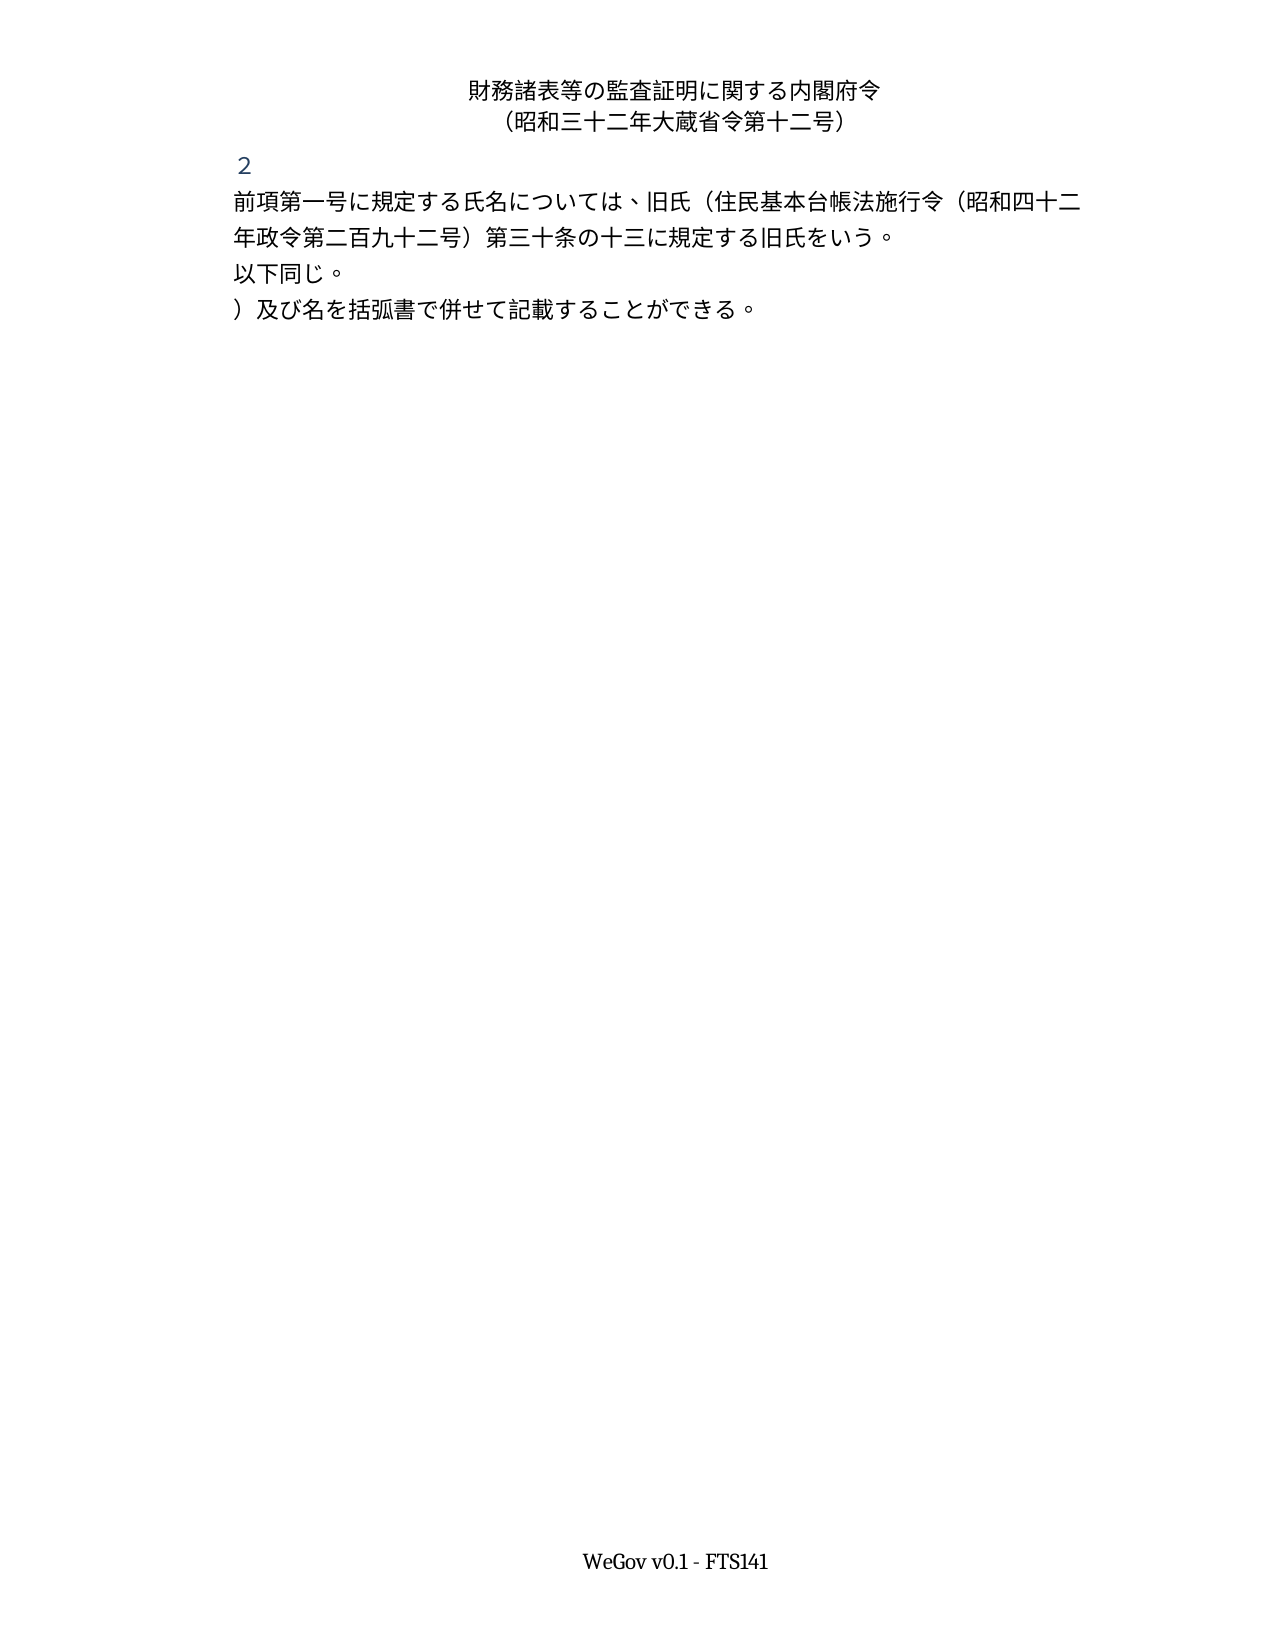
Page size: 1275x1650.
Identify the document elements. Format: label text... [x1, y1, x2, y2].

subtitle ２ [233, 150, 1087, 181]
text 前項第一号に規定する氏名については、旧氏（住民基本台帳法施行令（昭和四十二年政令第二百九十二号）第三十条の十三に規定する旧氏をいう。 以下同じ。 ）及び名を括弧書で併せて記載することができる。 [233, 186, 1087, 355]
